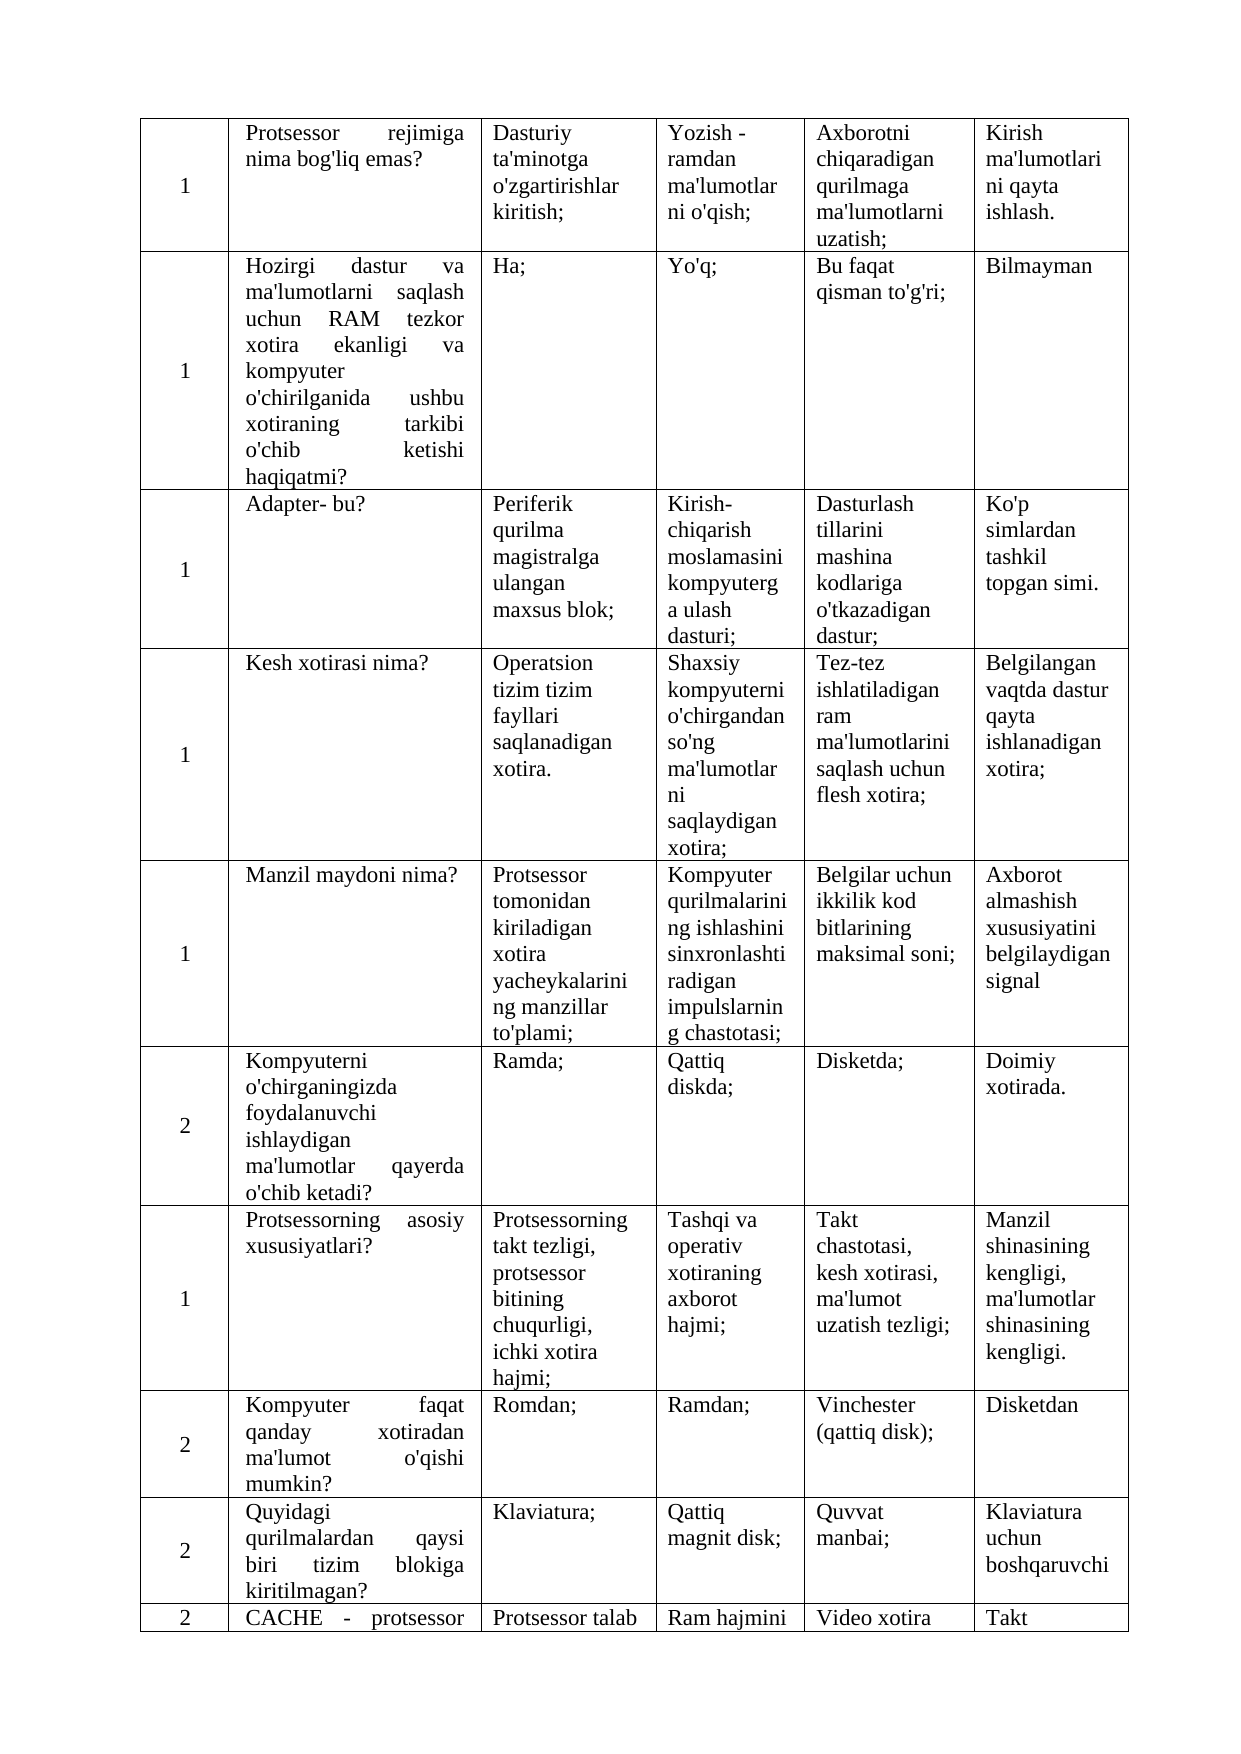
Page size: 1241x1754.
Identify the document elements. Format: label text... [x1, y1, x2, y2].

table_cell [229, 1604, 481, 1631]
table_cell Qattiq magnit disk; [657, 1498, 804, 1603]
table_cell Klaviatura uchun boshqaruvchi [975, 1498, 1128, 1603]
table_cell Hozirgi dastur va ma'lumotlarni saqlash uchun RAM tezkor xotira ekanligi va kompyuter o'chirilganida ushbu xotiraning tarkibi o'chib ketishi haqiqatmi? [229, 252, 481, 489]
table_cell Shaxsiy kompyuterni o'chirgandan so'ng ma'lumotlarni saqlaydigan xotira; [657, 649, 804, 860]
table_cell Adapter- bu? [229, 490, 481, 648]
table_cell Kirish ma'lumotlarini qayta ishlash. [975, 119, 1128, 251]
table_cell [657, 1604, 804, 1631]
table_cell Protsessorning asosiy xususiyatlari? [229, 1206, 481, 1390]
table_cell Ramda; [482, 1047, 656, 1205]
table_cell Quvvat manbai; [805, 1498, 974, 1603]
table_cell Yo'q; [657, 252, 804, 489]
table_cell Tez-tez ishlatiladigan ram ma'lumotlarini saqlash uchun flesh xotira; [805, 649, 974, 860]
table_cell Axborot almashish xususiyatini belgilaydigan signal [975, 861, 1128, 1046]
table_cell Kompyuter qurilmalarining ishlashini sinxronlashtiradigan impulslarning chastotasi; [657, 861, 804, 1046]
table_cell Bilmayman [975, 252, 1128, 489]
table_cell 2 [141, 1604, 228, 1631]
table_cell Yozish - ramdan ma'lumotlarni o'qish; [657, 119, 804, 251]
table_cell Ramdan; [657, 1391, 804, 1497]
table_cell Kesh xotirasi nima? [229, 649, 481, 860]
table_cell Bu faqat qisman to'g'ri; [805, 252, 974, 489]
table_cell Protsessor rejimiga nima bog'liq emas? [229, 119, 481, 251]
table_cell Quyidagi qurilmalardan qaysi biri tizim blokiga kiritilmagan? [229, 1498, 481, 1603]
table_cell 1 [141, 1206, 228, 1390]
table_cell Qattiq diskda; [657, 1047, 804, 1205]
table_cell Belgilar uchun ikkilik kod bitlarining maksimal soni; [805, 861, 974, 1046]
table_cell Dasturiy ta'minotga o'zgartirishlar kiritish; [482, 119, 656, 251]
table_cell Protsessor tomonidan kiriladigan xotira yacheykalarining manzillar to'plami; [482, 861, 656, 1046]
table_cell 2 [141, 1047, 228, 1205]
table_cell Takt chastotasi, kesh xotirasi, ma'lumot uzatish tezligi; [805, 1206, 974, 1390]
table_cell Ha; [482, 252, 656, 489]
table_cell 1 [141, 252, 228, 489]
table_cell Periferik qurilma magistralga ulangan maxsus blok; [482, 490, 656, 648]
table_cell 2 [141, 1498, 228, 1603]
table_cell Doimiy xotirada. [975, 1047, 1128, 1205]
table_cell Operatsion tizim tizim fayllari saqlanadigan xotira. [482, 649, 656, 860]
table_cell Manzil shinasining kengligi, ma'lumotlar shinasining kengligi. [975, 1206, 1128, 1390]
table_cell Axborotni chiqaradigan qurilmaga ma'lumotlarni uzatish; [805, 119, 974, 251]
table_cell Ko'p simlardan tashkil topgan simi. [975, 490, 1128, 648]
table_cell Manzil maydoni nima? [229, 861, 481, 1046]
table_cell Tashqi va operativ xotiraning axborot hajmi; [657, 1206, 804, 1390]
table_cell 1 [141, 861, 228, 1046]
table_cell Kompyuter faqat qanday xotiradan ma'lumot o'qishi mumkin? [229, 1391, 481, 1497]
table_cell Protsessorning takt tezligi, protsessor bitining chuqurligi, ichki xotira hajmi; [482, 1206, 656, 1390]
table_cell 1 [141, 490, 228, 648]
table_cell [805, 1604, 974, 1631]
table_cell 1 [141, 119, 228, 251]
table_cell Vinchester (qattiq disk); [805, 1391, 974, 1497]
table_cell Dasturlash tillarini mashina kodlariga o'tkazadigan dastur; [805, 490, 974, 648]
table_cell Romdan; [482, 1391, 656, 1497]
table_cell Kompyuterni o'chirganingizda foydalanuvchi ishlaydigan ma'lumotlar qayerda o'chib ketadi? [229, 1047, 481, 1205]
table_cell Belgilangan vaqtda dastur qayta ishlanadigan xotira; [975, 649, 1128, 860]
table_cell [482, 1604, 656, 1631]
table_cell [975, 1604, 1128, 1631]
table_cell Klaviatura; [482, 1498, 656, 1603]
table_cell Disketda; [805, 1047, 974, 1205]
table_cell Disketdan [975, 1391, 1128, 1497]
table_cell 2 [141, 1391, 228, 1497]
table_cell 1 [141, 649, 228, 860]
table_cell Kirish-chiqarish moslamasini kompyuterga ulash dasturi; [657, 490, 804, 648]
